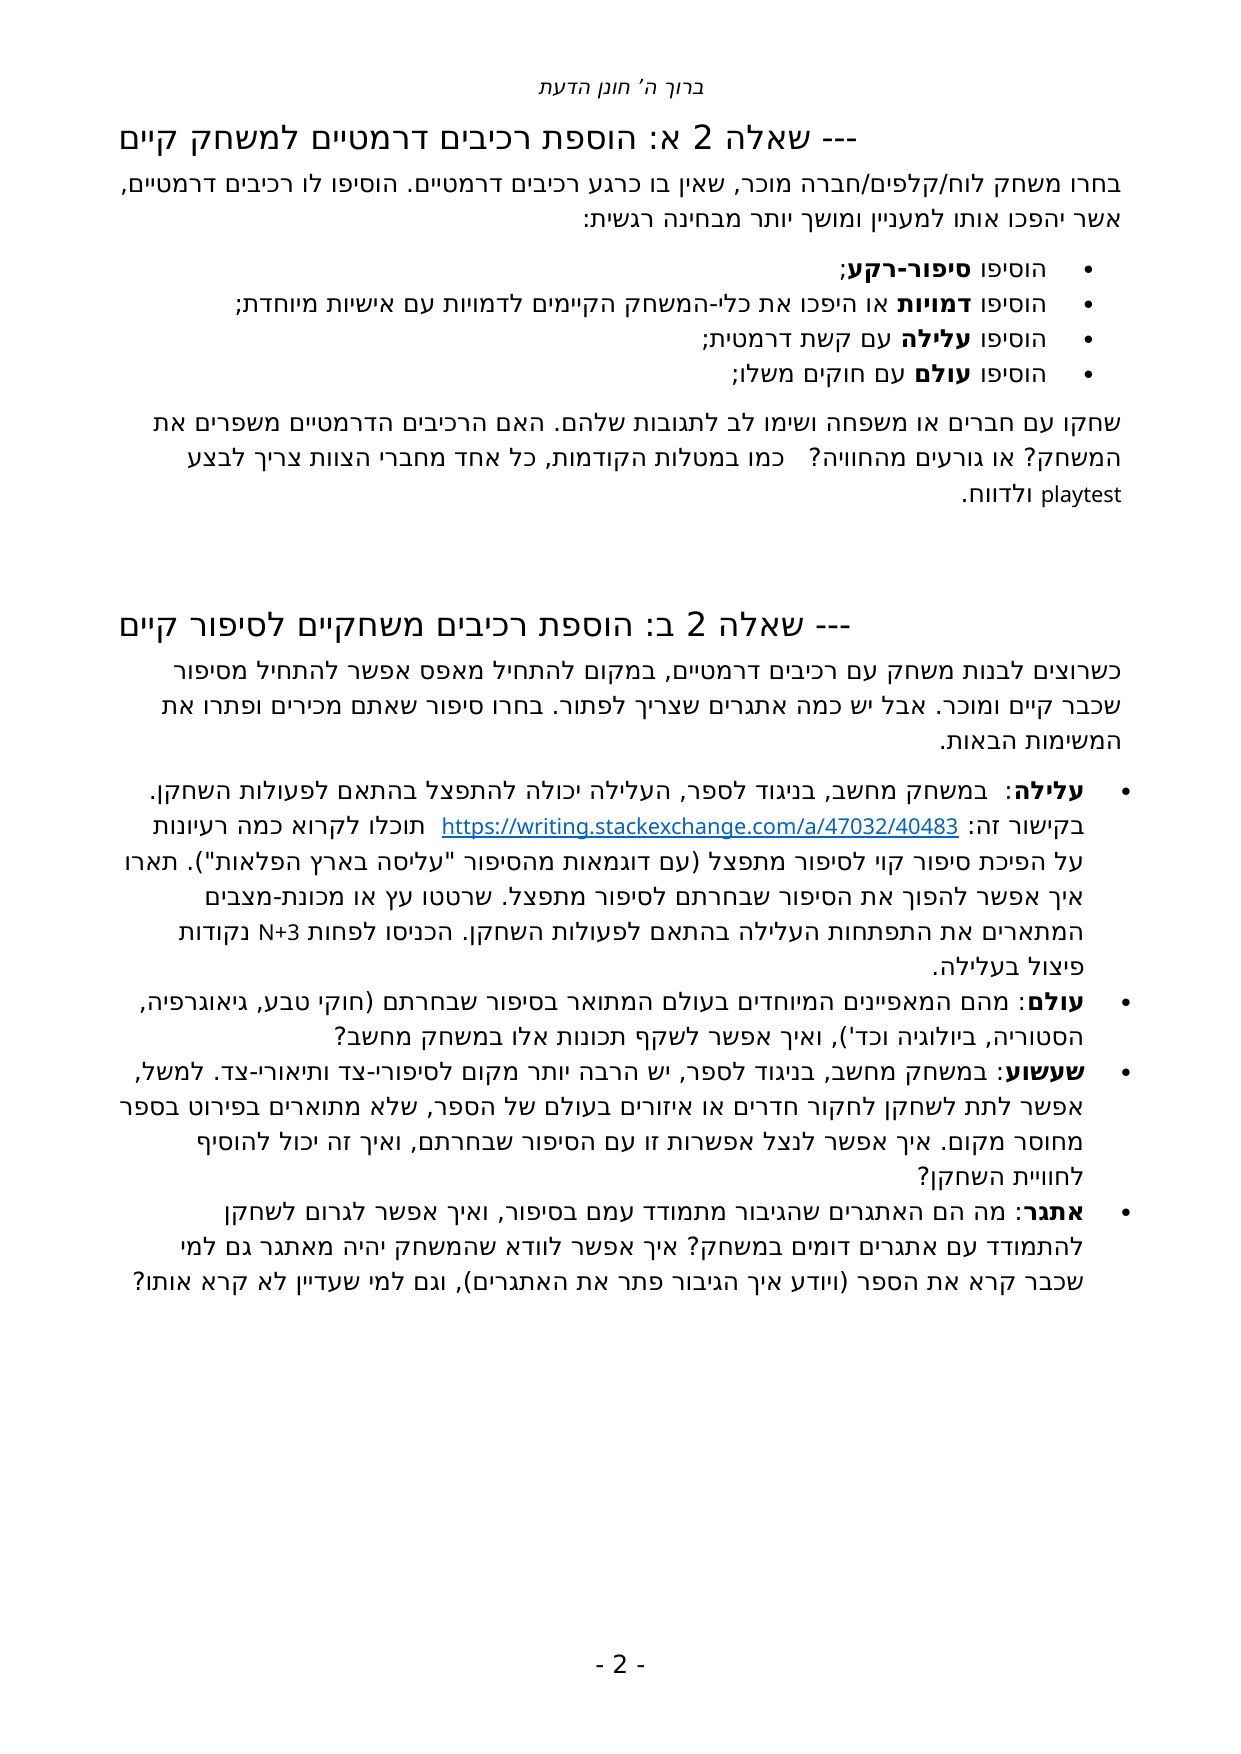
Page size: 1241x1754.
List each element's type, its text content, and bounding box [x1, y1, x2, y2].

list הוסיפו דמויות או היפכו את כלי-המשחק הקיימים לדמויות עם אישיות מיוחדת; [118, 289, 1084, 318]
text בחרו משחק לוח/קלפים/חברה מוכר, שאין בו כרגע רכיבים דרמטיים. הוסיפו לו רכיבים דרמטיים, אשר יהפכו אותו למעניין ומושך יותר מבחינה רגשית: [118, 169, 1122, 234]
list עולם: מהם המאפיינים המיוחדים בעולם המתואר בסיפור שבחרתם (חוקי טבע, גיאוגרפיה, הסטוריה, ביולוגיה וכד'), ואיך אפשר לשקף תכונות אלו במשחק מחשב? [118, 987, 1122, 1051]
text שחקו עם חברים או משפחה ושימו לב לתגובות שלהם. האם הרכיבים הדרמטיים משפרים את המשחק? או גורעים מהחוויה? כמו במטלות הקודמות, כל אחד מחברי הצוות צריך לבצע playtest ולדווח. [118, 409, 1122, 508]
subtitle --- שאלה 2 ב: הוספת רכיבים משחקיים לסיפור קיים [118, 605, 1122, 644]
list הוסיפו סיפור-רקע; [118, 254, 1084, 283]
list שעשוע: במשחק מחשב, בניגוד לספר, יש הרבה יותר מקום לסיפורי-צד ותיאורי-צד. למשל, אפשר לתת לשחקן לחקור חדרים או איזורים בעולם של הספר, שלא מתוארים בפירוט בספר מחוסר מקום. איך אפשר לנצל אפשרות זו עם הסיפור שבחרתם, ואיך זה יכול להוסיף לחוויית השחקן? [118, 1057, 1122, 1191]
list הוסיפו עולם עם חוקים משלו; [118, 359, 1084, 388]
list עלילה: במשחק מחשב, בניגוד לספר, העלילה יכולה להתפצל בהתאם לפעולות השחקן. בקישור זה: https://writing.stackexchange.com/a/47032/40483 תוכלו לקרוא כמה רעיונות על הפיכת סיפור קוי לסיפור מתפצל (עם דוגמאות מהסיפור "עליסה בארץ הפלאות"). תארו איך אפשר להפוך את הסיפור שבחרתם לסיפור מתפצל. שרטטו עץ או מכונת-מצבים המתארים את התפתחות העלילה בהתאם לפעולות השחקן. הכניסו לפחות N+3 נקודות פיצול בעלילה. [118, 776, 1122, 981]
text כשרוצים לבנות משחק עם רכיבים דרמטיים, במקום להתחיל מאפס אפשר להתחיל מסיפור שכבר קיים ומוכר. אבל יש כמה אתגרים שצריך לפתור. בחרו סיפור שאתם מכירים ופתרו את המשימות הבאות. [118, 656, 1122, 756]
list הוסיפו עלילה עם קשת דרמטית; [118, 324, 1084, 353]
subtitle --- שאלה 2 א: הוספת רכיבים דרמטיים למשחק קיים [118, 118, 1122, 157]
list אתגר: מה הם האתגרים שהגיבור מתמודד עמם בסיפור, ואיך אפשר לגרום לשחקן להתמודד עם אתגרים דומים במשחק? איך אפשר לוודא שהמשחק יהיה מאתגר גם למי שכבר קרא את הספר (ויודע איך הגיבור פתר את האתגרים), וגם למי שעדיין לא קרא אותו? [118, 1197, 1122, 1296]
